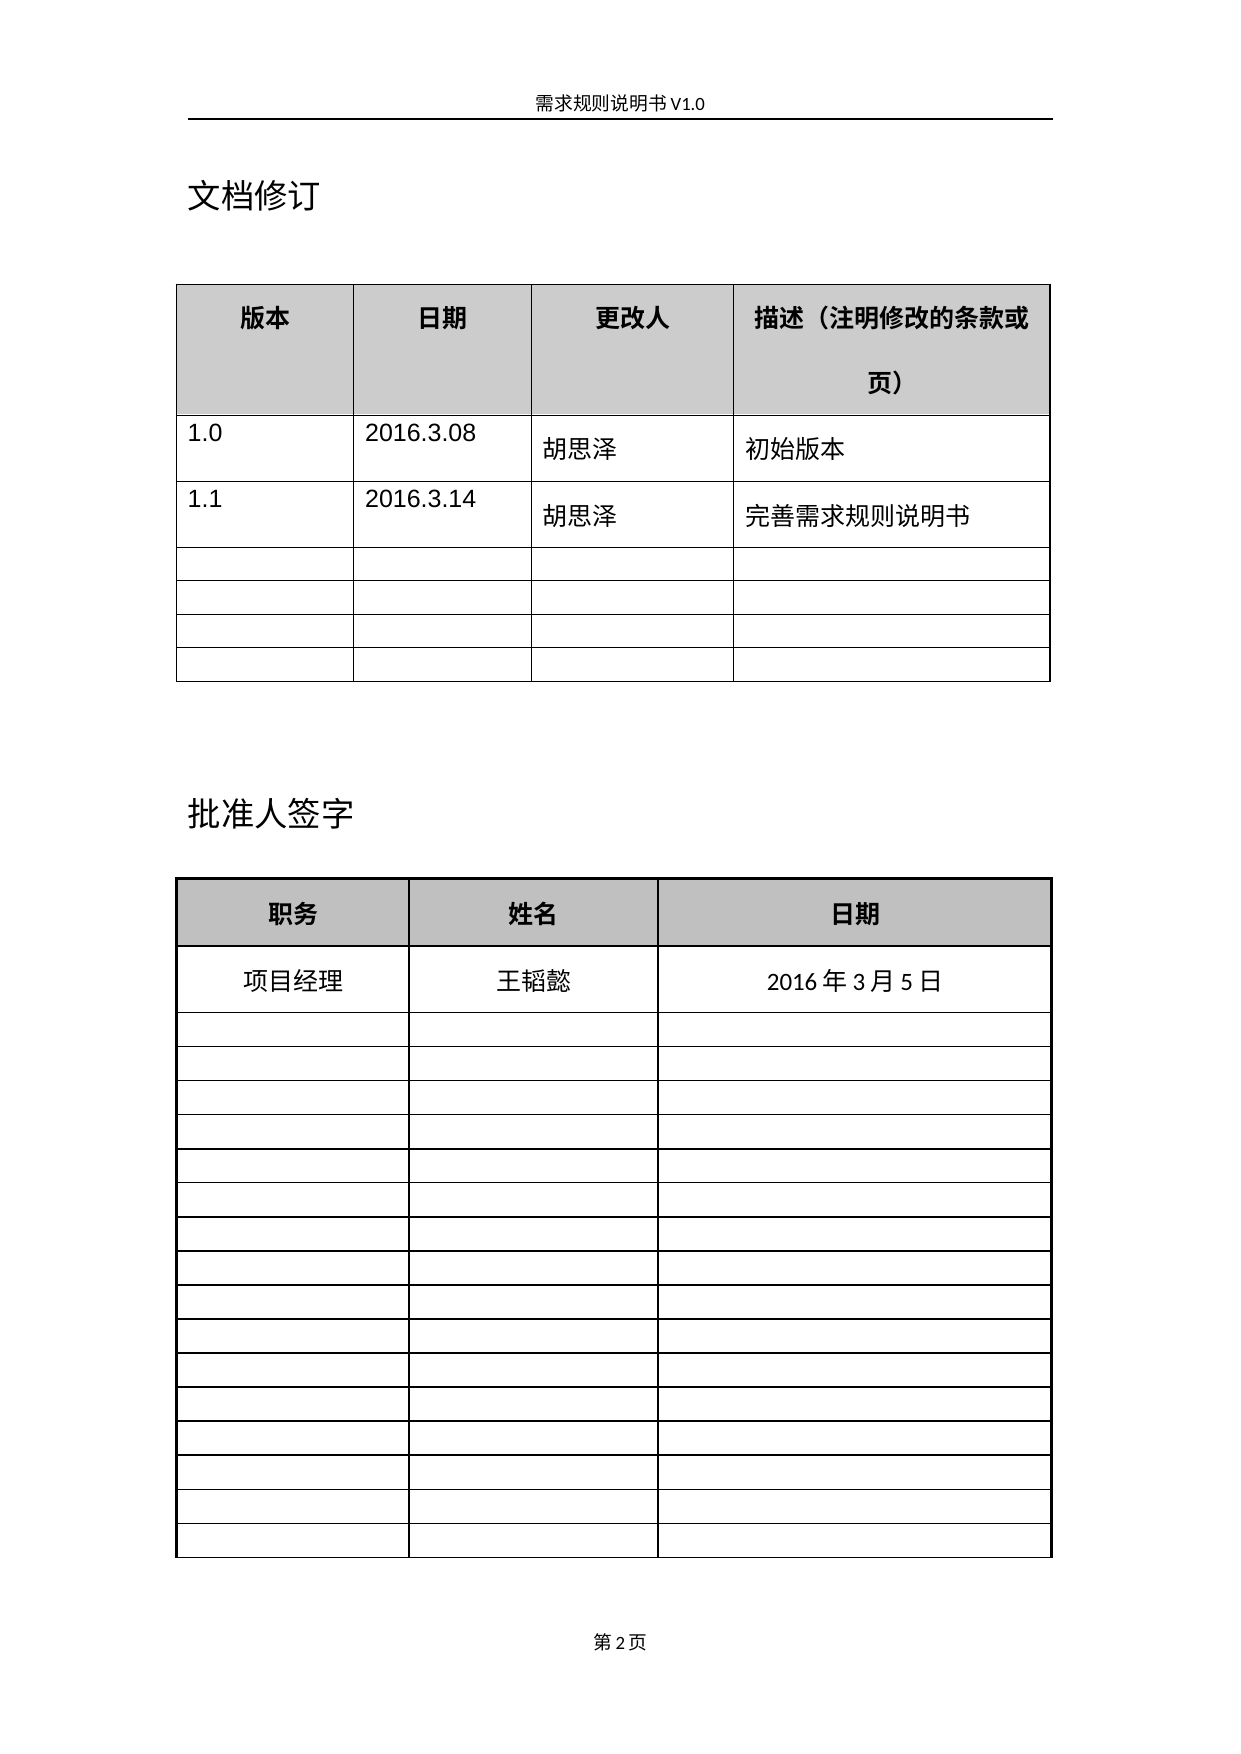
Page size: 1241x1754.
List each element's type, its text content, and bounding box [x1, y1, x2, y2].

table_cell [659, 1286, 1050, 1318]
table_cell 2016.3.08 [354, 416, 531, 481]
table_cell [178, 1490, 408, 1522]
table_cell [410, 1524, 657, 1557]
table_cell 完善需求规则说明书 [734, 482, 1049, 547]
table_cell [532, 648, 733, 681]
table_cell [659, 1320, 1050, 1352]
table_cell [532, 581, 733, 614]
table_cell [177, 648, 353, 681]
table_cell [178, 1081, 408, 1114]
table_cell [410, 1388, 657, 1420]
table_cell [532, 615, 733, 647]
table_header 更改人 [532, 285, 733, 414]
table_header 描述（注明修改的条款或页） [734, 285, 1049, 414]
table_cell 2016年3月5日 [659, 947, 1050, 1012]
table_cell 2016.3.14 [354, 482, 531, 547]
table_cell [178, 1320, 408, 1352]
table_cell [410, 1013, 657, 1046]
table_cell [659, 1490, 1050, 1522]
text 批准人签字 [187, 779, 1053, 844]
table_cell [178, 1354, 408, 1386]
table_cell [659, 1252, 1050, 1284]
table_cell [354, 648, 531, 681]
table_cell 1.0 [177, 416, 353, 481]
table_cell [178, 1524, 408, 1557]
table_cell [659, 1388, 1050, 1420]
table_cell [177, 615, 353, 647]
table_cell [178, 1183, 408, 1216]
table_cell [659, 1047, 1050, 1080]
table_cell [354, 548, 531, 580]
table_cell [354, 615, 531, 647]
table_cell [734, 648, 1049, 681]
table_cell [410, 1422, 657, 1454]
table_cell [410, 1183, 657, 1216]
table_cell [178, 1218, 408, 1250]
table_header 版本 [177, 285, 353, 414]
table_cell [354, 581, 531, 614]
table_cell [178, 1286, 408, 1318]
table_cell [410, 1081, 657, 1114]
table_cell 胡思泽 [532, 416, 733, 481]
table_cell [410, 1218, 657, 1250]
table_cell [410, 1456, 657, 1488]
table_header 职务 [178, 880, 408, 945]
table_cell [410, 1320, 657, 1352]
table_cell [178, 1150, 408, 1182]
table_cell [659, 1354, 1050, 1386]
table_cell [178, 1013, 408, 1046]
table_cell 胡思泽 [532, 482, 733, 547]
table_cell [659, 1524, 1050, 1557]
table_header 姓名 [410, 880, 657, 945]
table_cell [659, 1422, 1050, 1454]
table_header 日期 [659, 880, 1050, 945]
table_cell [410, 1286, 657, 1318]
text 需求规则说明书文档修订 [187, 162, 1053, 227]
table_cell [178, 1422, 408, 1454]
table_cell [659, 1115, 1050, 1148]
table_header 日期 [354, 285, 531, 414]
table_cell [410, 1490, 657, 1522]
table_cell 王韬懿 [410, 947, 657, 1012]
table_cell [178, 1252, 408, 1284]
table_cell [178, 1115, 408, 1148]
table_cell [659, 1150, 1050, 1182]
table_cell [410, 1150, 657, 1182]
table_cell [532, 548, 733, 580]
table_cell [178, 1388, 408, 1420]
table_cell [659, 1218, 1050, 1250]
table_cell [178, 1456, 408, 1488]
table_cell [659, 1183, 1050, 1216]
table_cell 项目经理 [178, 947, 408, 1012]
table_cell [410, 1252, 657, 1284]
table_cell [659, 1456, 1050, 1488]
table_cell [734, 548, 1049, 580]
table_cell [659, 1081, 1050, 1114]
table_cell [410, 1115, 657, 1148]
table_cell [177, 581, 353, 614]
table_cell 初始版本 [734, 416, 1049, 481]
table_cell [410, 1047, 657, 1080]
table_cell [734, 615, 1049, 647]
table_cell [659, 1013, 1050, 1046]
table_cell [734, 581, 1049, 614]
table_cell 1.1 [177, 482, 353, 547]
table_cell [177, 548, 353, 580]
table_cell [410, 1354, 657, 1386]
table_cell [178, 1047, 408, 1080]
